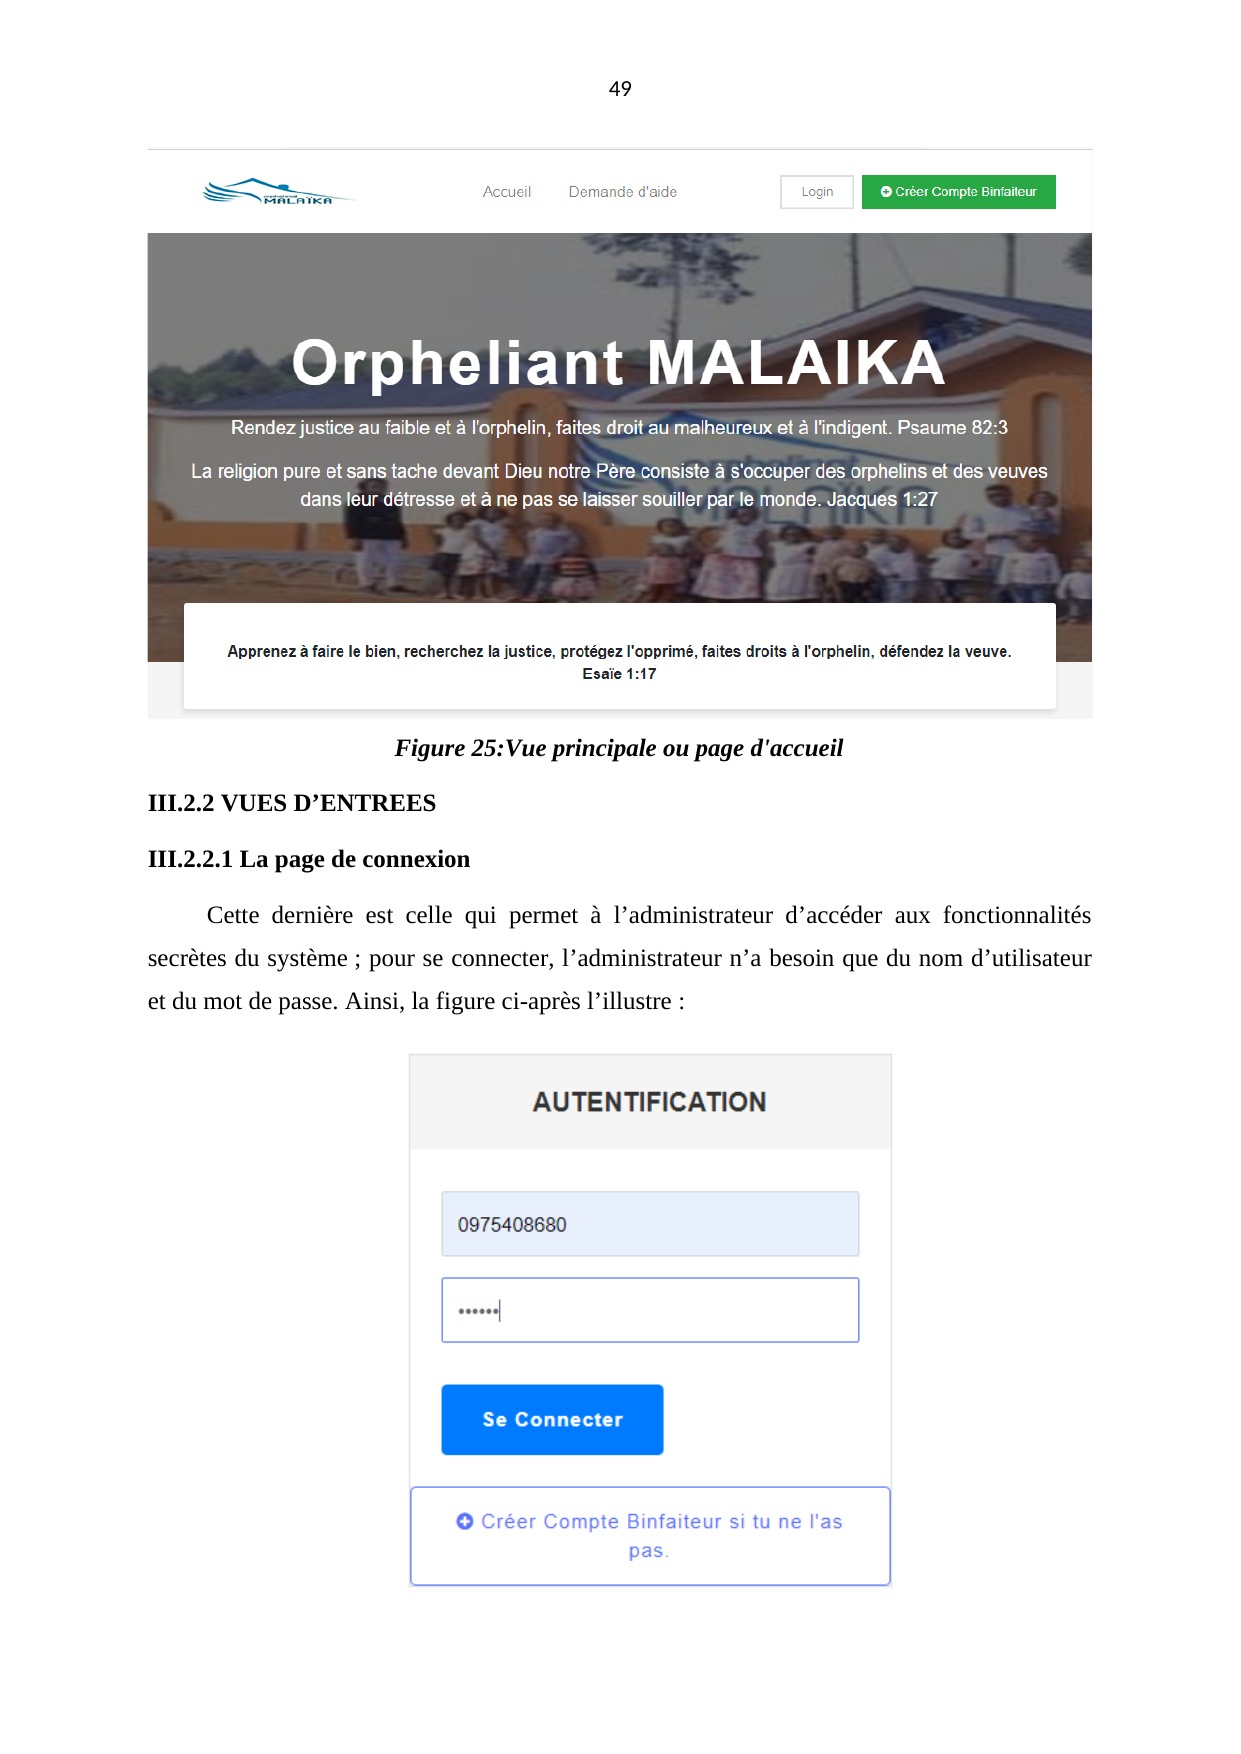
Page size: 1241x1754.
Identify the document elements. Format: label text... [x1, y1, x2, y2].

text III.2.2 VUES D’ENTREES [148, 788, 1093, 817]
text III.2.2.1 La page de connexion [148, 844, 1093, 873]
text Figure 25:Vue principale ou page d'accueil [148, 733, 1093, 762]
picture [147, 147, 1093, 719]
picture [396, 1041, 904, 1599]
text Cette dernière est celle qui permet à l’administrateur d’accéder aux fonctionnalités secrètes du système ; pour se connecter, l’administrateur n’a besoin que du nom d’utilisateur et du mot de passe. Ainsi, la figure ci-après l’illustre : [148, 900, 1093, 1015]
